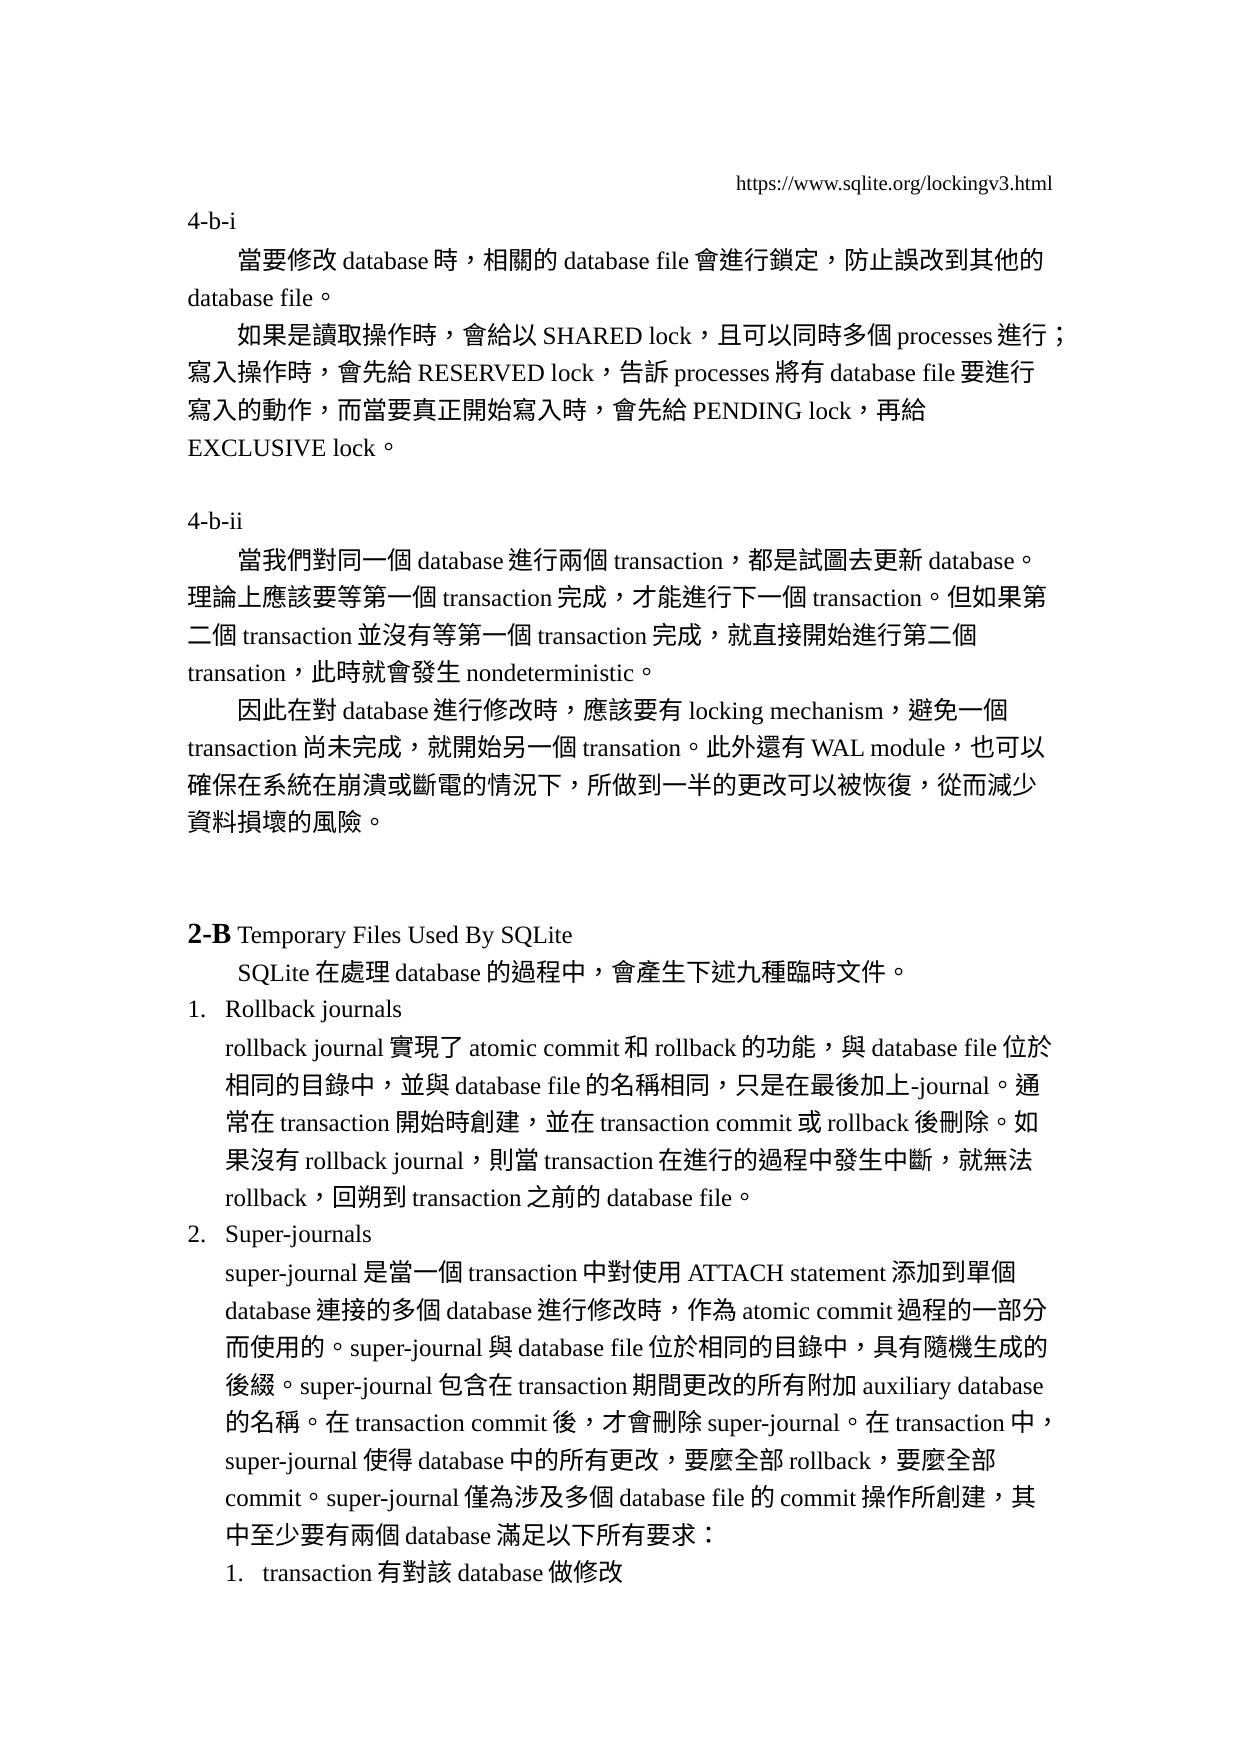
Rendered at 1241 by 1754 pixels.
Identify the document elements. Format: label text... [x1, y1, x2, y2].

text https://www.sqlite.org/lockingv3.html [187, 164, 1053, 202]
text 4-b-ii [187, 502, 1053, 539]
text 當我們對同一個database進行兩個transaction，都是試圖去更新database。理論上應該要等第一個transaction完成，才能進行下一個transaction。但如果第二個transaction並沒有等第一個transaction完成，就直接開始進行第二個transation，此時就會發生nondeterministic。 [187, 539, 1053, 689]
text 如果是讀取操作時，會給以SHARED lock，且可以同時多個processes進行；寫入操作時，會先給RESERVED lock，告訴processes將有database file要進行寫入的動作，而當要真正開始寫入時，會先給PENDING lock，再給EXCLUSIVE lock。 [187, 314, 1053, 464]
text 4-b-i [187, 202, 1053, 239]
text 當要修改database時，相關的database file會進行鎖定，防止誤改到其他的database file。 [187, 239, 1053, 314]
list transaction有對該database做修改 [225, 1552, 1053, 1589]
list super-journal是當一個transaction中對使用ATTACH statement添加到單個database連接的多個database進行修改時，作為atomic commit過程的一部分而使用的。super-journal與database file位於相同的目錄中，具有隨機生成的後綴。super-journal包含在transaction期間更改的所有附加auxiliary database的名稱。在transaction commit後，才會刪除super-journal。在transaction中，super-journal使得database中的所有更改，要麼全部rollback，要麼全部commit。super-journal僅為涉及多個database file的commit操作所創建，其中至少要有兩個database滿足以下所有要求： [225, 1252, 1053, 1552]
list Rollback journals [187, 989, 1053, 1027]
list Super-journals [187, 1214, 1053, 1252]
text SQLite在處理database的過程中，會產生下述九種臨時文件。 [187, 952, 1053, 989]
text 2-B Temporary Files Used By SQLite [187, 914, 1053, 952]
text 因此在對database進行修改時，應該要有locking mechanism，避免一個transaction尚未完成，就開始另一個transation。此外還有WAL module，也可以確保在系統在崩潰或斷電的情況下，所做到一半的更改可以被恢復，從而減少資料損壞的風險。 [187, 689, 1053, 839]
text rollback journal實現了atomic commit和rollback的功能，與database file位於相同的目錄中，並與database file的名稱相同，只是在最後加上-journal。通常在transaction開始時創建，並在transaction commit或rollback後刪除。如果沒有rollback journal，則當transaction在進行的過程中發生中斷，就無法rollback，回朔到transaction之前的database file。 [225, 1027, 1053, 1214]
